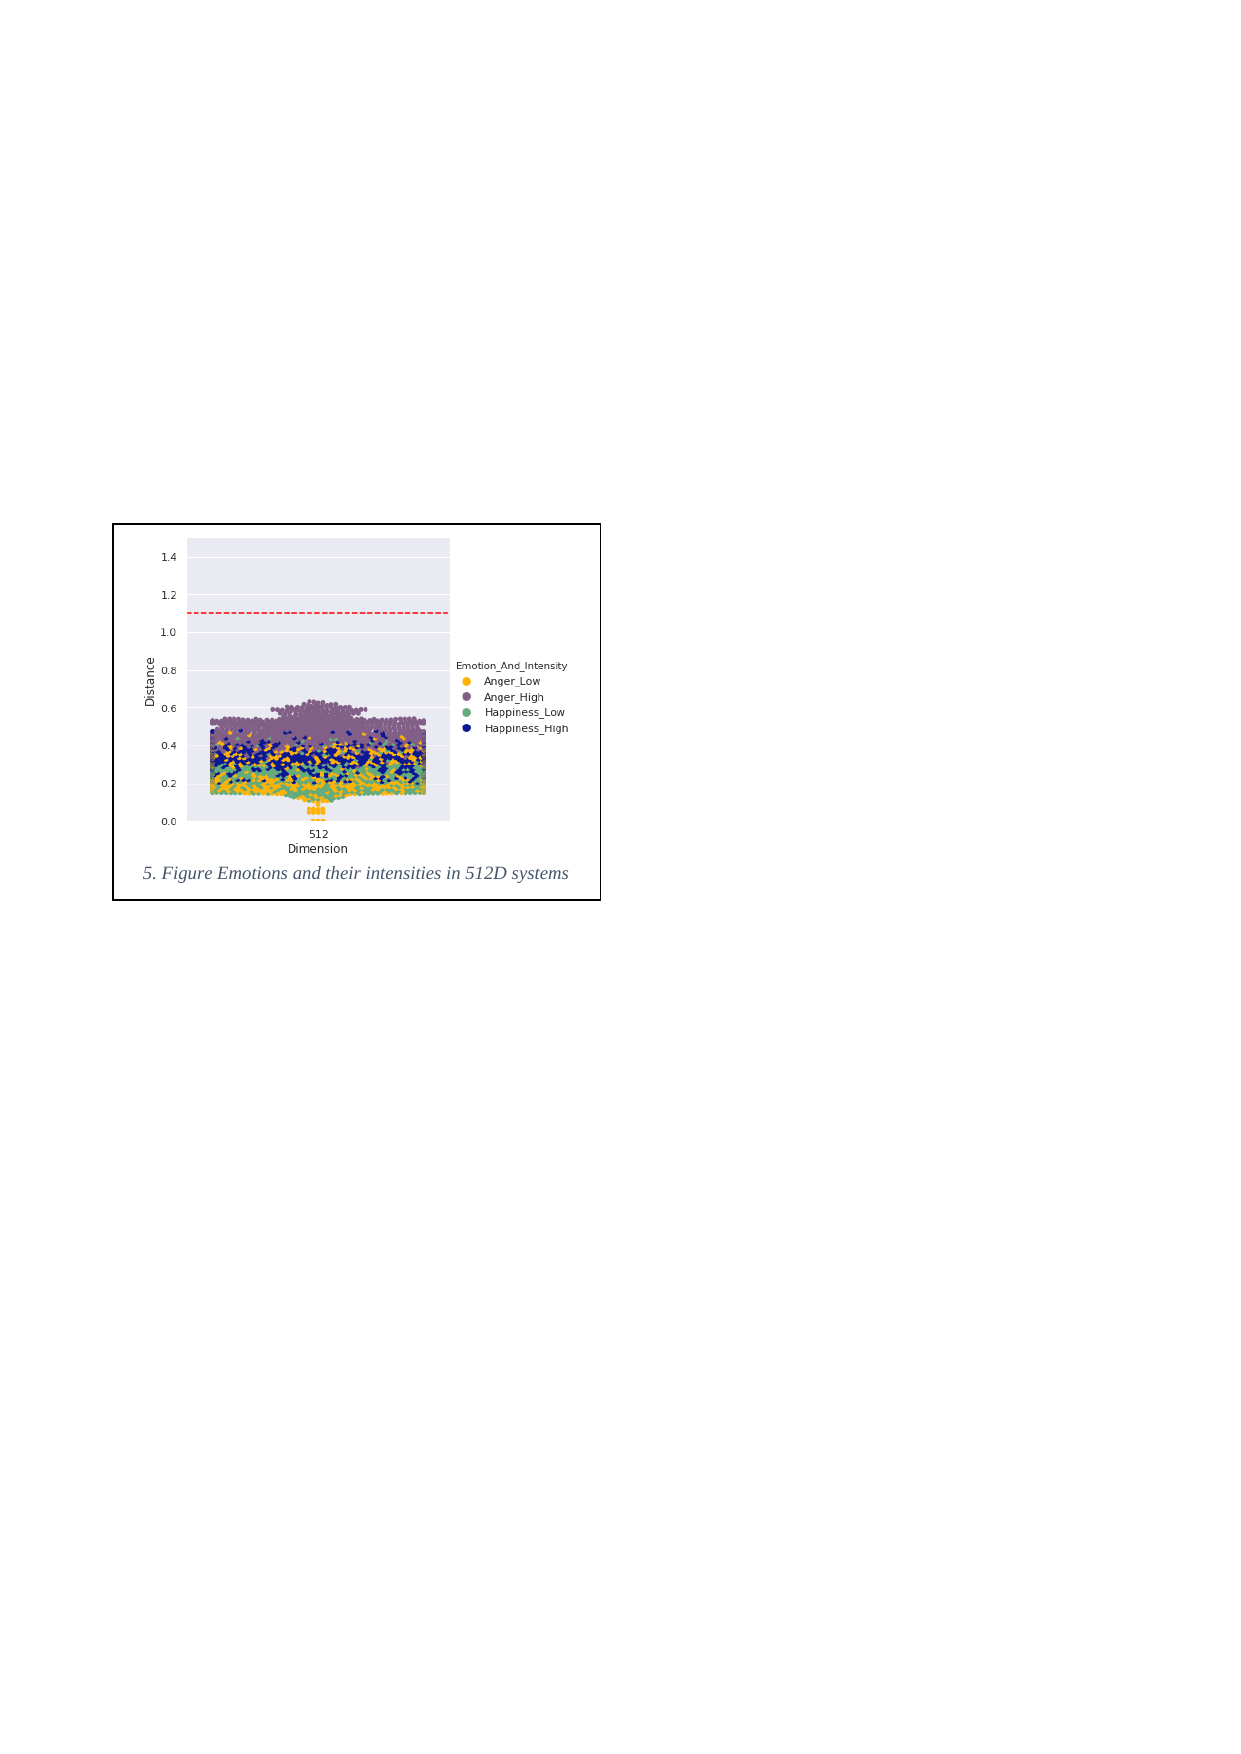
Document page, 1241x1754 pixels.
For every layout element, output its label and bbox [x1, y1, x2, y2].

picture [137, 531, 577, 862]
